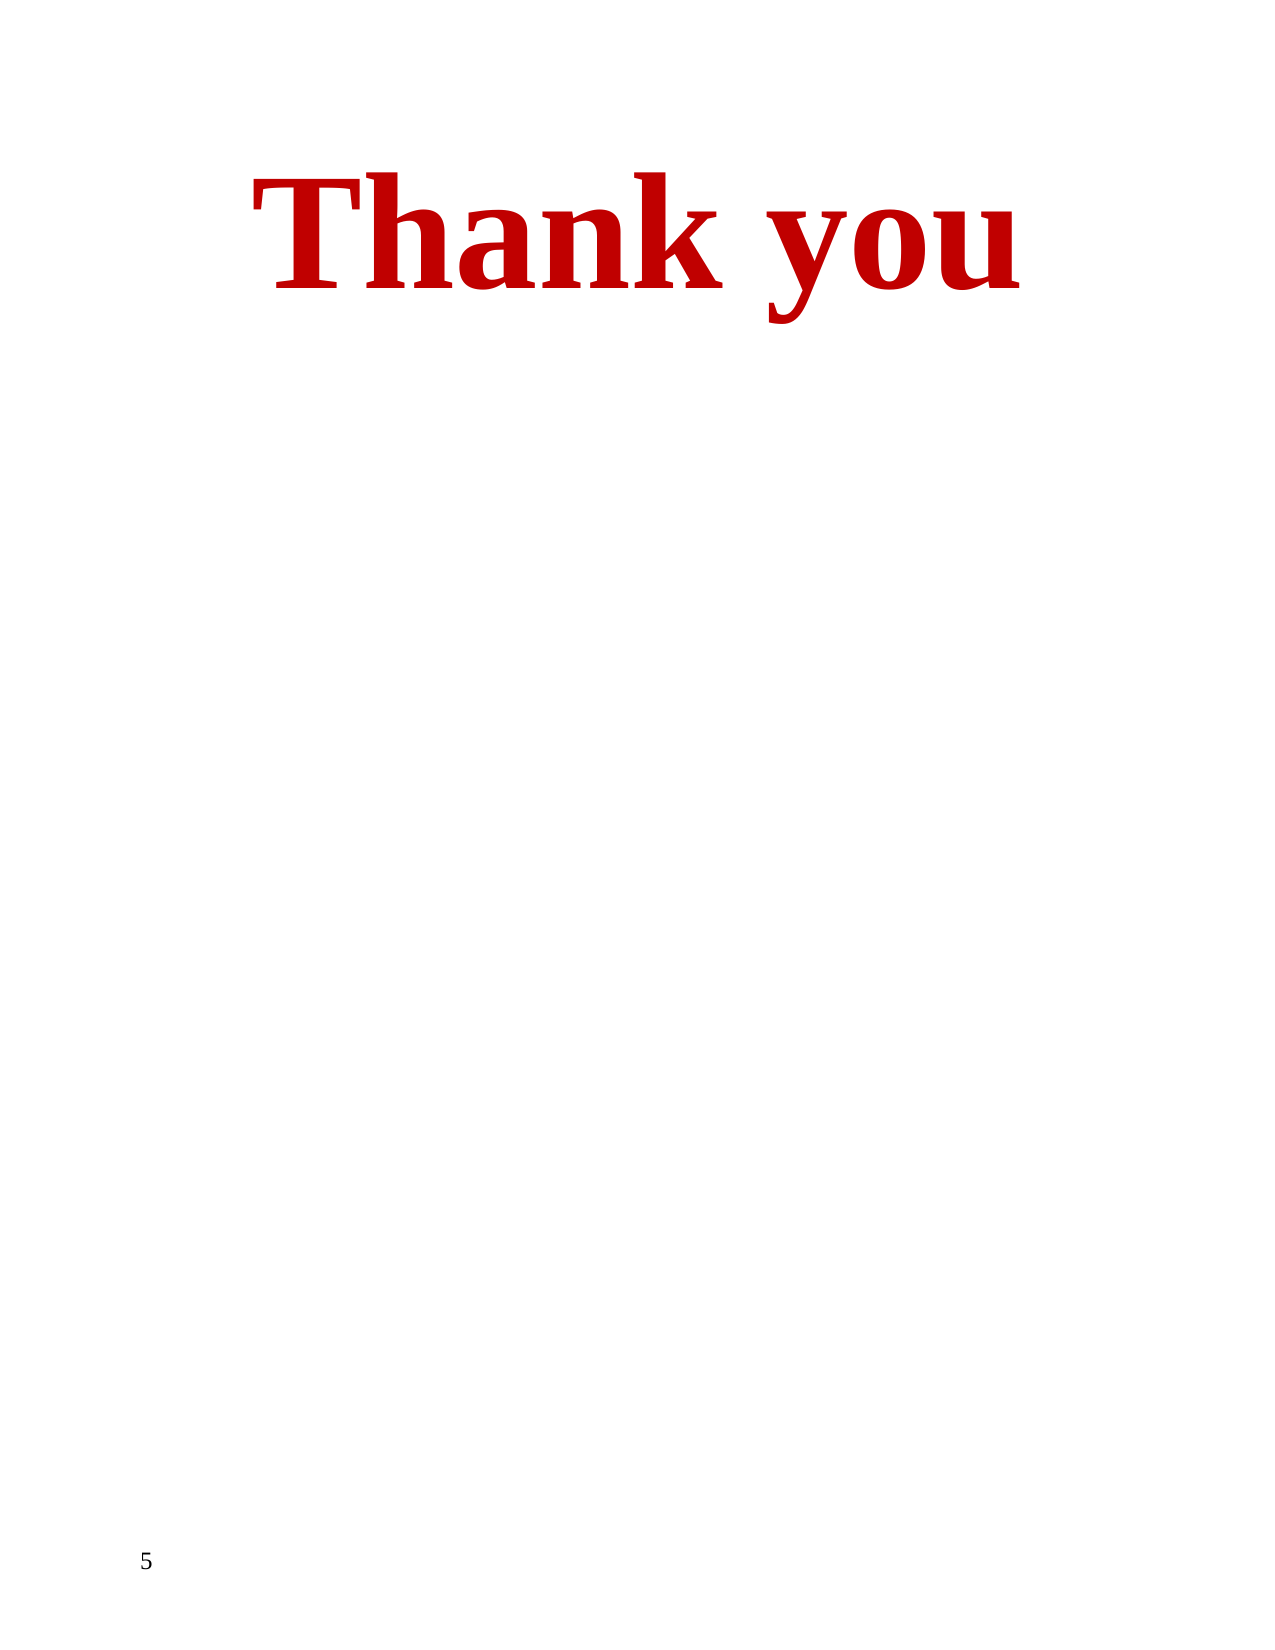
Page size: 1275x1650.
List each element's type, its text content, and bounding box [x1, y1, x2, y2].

text Thank you [251, 133, 1133, 325]
